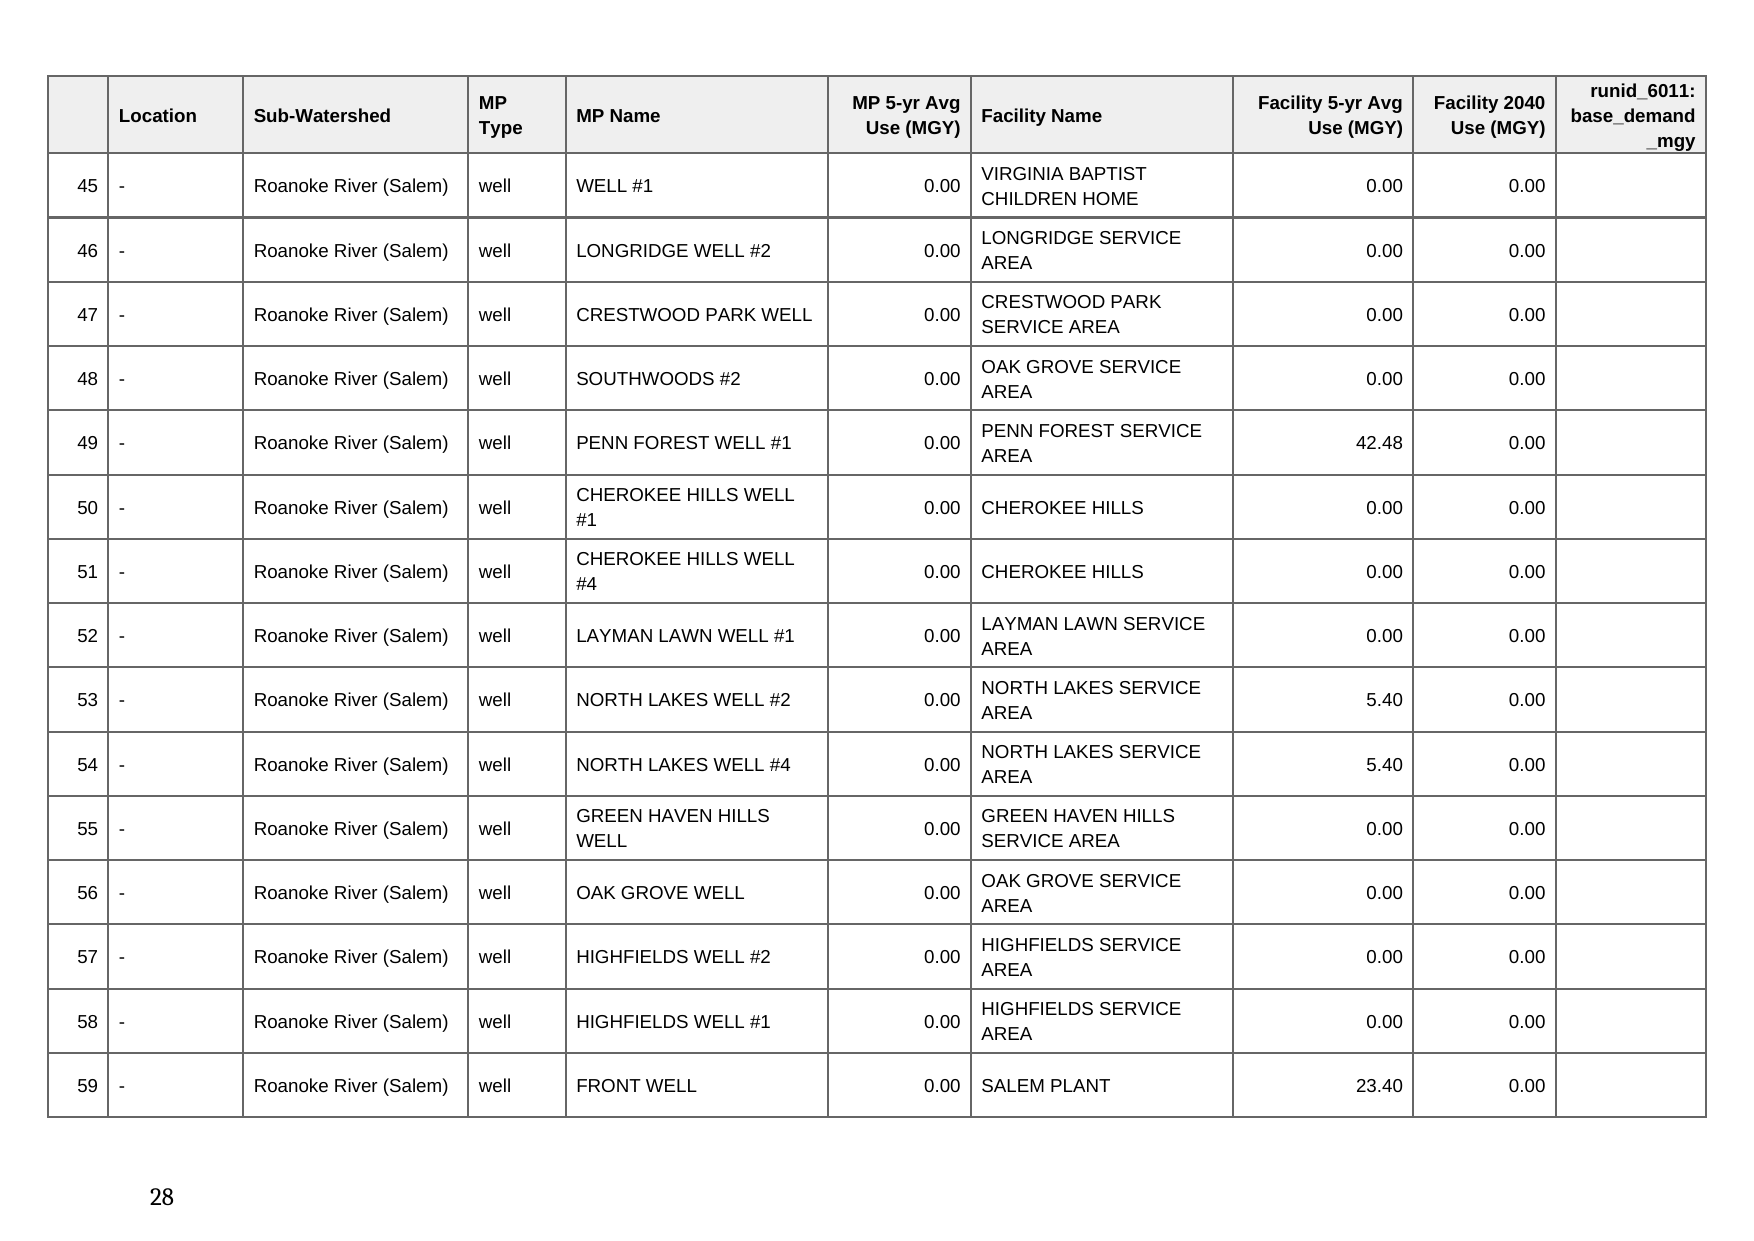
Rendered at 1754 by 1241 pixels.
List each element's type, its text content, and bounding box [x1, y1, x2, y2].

table_cell [1557, 411, 1705, 473]
table_cell 0.00 [1414, 668, 1555, 731]
table_cell NORTH LAKES SERVICE AREA [972, 668, 1232, 731]
table_cell - [109, 411, 242, 473]
table_cell OAK GROVE SERVICE AREA [972, 347, 1232, 409]
table_cell [1557, 668, 1705, 731]
table_cell 0.00 [1234, 990, 1412, 1052]
table_cell [1557, 347, 1705, 409]
table_header MP Name [567, 77, 827, 152]
table_cell 0.00 [1414, 1054, 1555, 1116]
table_cell 0.00 [1414, 925, 1555, 988]
table_cell OAK GROVE SERVICE AREA [972, 861, 1232, 923]
table_cell PENN FOREST SERVICE AREA [972, 411, 1232, 473]
table_header MP Type [469, 77, 565, 152]
table_cell - [109, 604, 242, 666]
table_cell 0.00 [829, 219, 970, 281]
table_cell 0.00 [829, 604, 970, 666]
table_cell 0.00 [1234, 476, 1412, 538]
table_cell 0.00 [829, 925, 970, 988]
table_cell Roanoke River (Salem) [244, 604, 467, 666]
table_cell Roanoke River (Salem) [244, 797, 467, 859]
table_cell 0.00 [1414, 733, 1555, 795]
table_cell well [469, 925, 565, 988]
table_cell - [109, 283, 242, 345]
table_cell 51 [49, 540, 107, 602]
table_cell well [469, 347, 565, 409]
table_cell well [469, 154, 565, 216]
table_cell 0.00 [829, 733, 970, 795]
table_cell - [109, 990, 242, 1052]
table_cell Roanoke River (Salem) [244, 283, 467, 345]
table_cell 5.40 [1234, 668, 1412, 731]
table_header Location [109, 77, 242, 152]
table_cell SOUTHWOODS #2 [567, 347, 827, 409]
table_header Sub-Watershed [244, 77, 467, 152]
table_cell - [109, 668, 242, 731]
table_cell Roanoke River (Salem) [244, 1054, 467, 1116]
table_cell Roanoke River (Salem) [244, 154, 467, 216]
table_cell - [109, 1054, 242, 1116]
table_cell 57 [49, 925, 107, 988]
table_cell [1557, 219, 1705, 281]
table_cell [1557, 540, 1705, 602]
table_cell HIGHFIELDS SERVICE AREA [972, 990, 1232, 1052]
table_cell well [469, 283, 565, 345]
table_cell [1557, 861, 1705, 923]
table_cell 0.00 [1234, 283, 1412, 345]
table_cell Roanoke River (Salem) [244, 219, 467, 281]
table_cell well [469, 540, 565, 602]
table_cell NORTH LAKES WELL #2 [567, 668, 827, 731]
table_cell 0.00 [1414, 797, 1555, 859]
table_cell CHEROKEE HILLS [972, 476, 1232, 538]
table_cell 0.00 [1234, 540, 1412, 602]
table_cell CHEROKEE HILLS WELL #4 [567, 540, 827, 602]
table_cell 0.00 [1234, 861, 1412, 923]
table_cell 0.00 [1414, 219, 1555, 281]
table_cell 0.00 [1234, 347, 1412, 409]
table_cell 0.00 [1414, 411, 1555, 473]
table_cell well [469, 990, 565, 1052]
table_cell - [109, 797, 242, 859]
table_cell Roanoke River (Salem) [244, 347, 467, 409]
table_header runid_6011: base_demand_mgy [1557, 77, 1705, 152]
table_cell 45 [49, 154, 107, 216]
table_cell Roanoke River (Salem) [244, 476, 467, 538]
table_cell 46 [49, 219, 107, 281]
table_header MP 5-yr Avg Use (MGY) [829, 77, 970, 152]
table_header Facility 2040 Use (MGY) [1414, 77, 1555, 152]
table_cell [1557, 1054, 1705, 1116]
table_cell HIGHFIELDS WELL #1 [567, 990, 827, 1052]
table_cell GREEN HAVEN HILLS SERVICE AREA [972, 797, 1232, 859]
table_cell CHEROKEE HILLS WELL #1 [567, 476, 827, 538]
table_cell 0.00 [1234, 797, 1412, 859]
table_cell 59 [49, 1054, 107, 1116]
table_cell 49 [49, 411, 107, 473]
table_cell 54 [49, 733, 107, 795]
table_cell well [469, 604, 565, 666]
table_cell 5.40 [1234, 733, 1412, 795]
table_cell Roanoke River (Salem) [244, 861, 467, 923]
table_cell 0.00 [829, 990, 970, 1052]
table_cell LAYMAN LAWN SERVICE AREA [972, 604, 1232, 666]
table_cell GREEN HAVEN HILLS WELL [567, 797, 827, 859]
table_cell Roanoke River (Salem) [244, 733, 467, 795]
table_cell well [469, 797, 565, 859]
table_cell WELL #1 [567, 154, 827, 216]
table_cell 0.00 [1234, 219, 1412, 281]
table_cell 0.00 [829, 154, 970, 216]
table_cell well [469, 861, 565, 923]
table_cell 58 [49, 990, 107, 1052]
table_cell 47 [49, 283, 107, 345]
table_cell 0.00 [1414, 347, 1555, 409]
table_cell 0.00 [1414, 990, 1555, 1052]
table_cell 0.00 [829, 540, 970, 602]
table_cell 0.00 [829, 476, 970, 538]
table_cell 0.00 [1414, 154, 1555, 216]
table_cell OAK GROVE WELL [567, 861, 827, 923]
table_cell LONGRIDGE WELL #2 [567, 219, 827, 281]
table_cell CRESTWOOD PARK WELL [567, 283, 827, 345]
table_cell FRONT WELL [567, 1054, 827, 1116]
table_header [49, 77, 107, 152]
table_cell 48 [49, 347, 107, 409]
table_cell - [109, 347, 242, 409]
table_cell 0.00 [829, 411, 970, 473]
table_cell [1557, 476, 1705, 538]
table_cell 0.00 [1414, 476, 1555, 538]
table_cell - [109, 861, 242, 923]
table_cell 0.00 [1414, 604, 1555, 666]
table_cell [1557, 604, 1705, 666]
table_cell 0.00 [1414, 283, 1555, 345]
table_cell well [469, 668, 565, 731]
table_header Facility Name [972, 77, 1232, 152]
table_cell well [469, 476, 565, 538]
table_cell LAYMAN LAWN WELL #1 [567, 604, 827, 666]
table_cell [1557, 154, 1705, 216]
table_cell NORTH LAKES WELL #4 [567, 733, 827, 795]
table_cell 0.00 [1234, 925, 1412, 988]
table_cell 0.00 [1414, 540, 1555, 602]
table_cell well [469, 1054, 565, 1116]
table_cell Roanoke River (Salem) [244, 668, 467, 731]
table_cell - [109, 733, 242, 795]
table_cell LONGRIDGE SERVICE AREA [972, 219, 1232, 281]
table_cell 23.40 [1234, 1054, 1412, 1116]
table_cell 0.00 [829, 1054, 970, 1116]
table_cell 0.00 [829, 797, 970, 859]
table_cell PENN FOREST WELL #1 [567, 411, 827, 473]
table_cell 50 [49, 476, 107, 538]
table_cell well [469, 411, 565, 473]
table_cell CHEROKEE HILLS [972, 540, 1232, 602]
table_cell 55 [49, 797, 107, 859]
table_cell well [469, 733, 565, 795]
table_cell 52 [49, 604, 107, 666]
table_cell VIRGINIA BAPTIST CHILDREN HOME [972, 154, 1232, 216]
table_cell CRESTWOOD PARK SERVICE AREA [972, 283, 1232, 345]
table_cell [1557, 990, 1705, 1052]
table_cell [1557, 797, 1705, 859]
table_cell 42.48 [1234, 411, 1412, 473]
table_cell HIGHFIELDS WELL #2 [567, 925, 827, 988]
table_cell [1557, 283, 1705, 345]
table_cell 0.00 [829, 283, 970, 345]
table_cell 0.00 [1234, 154, 1412, 216]
table_cell 0.00 [829, 668, 970, 731]
table_cell 56 [49, 861, 107, 923]
table_cell SALEM PLANT [972, 1054, 1232, 1116]
table_cell Roanoke River (Salem) [244, 990, 467, 1052]
table_cell - [109, 154, 242, 216]
table_cell - [109, 219, 242, 281]
table_cell 0.00 [829, 861, 970, 923]
table_cell 0.00 [1234, 604, 1412, 666]
table_cell NORTH LAKES SERVICE AREA [972, 733, 1232, 795]
table_cell [1557, 733, 1705, 795]
table_cell well [469, 219, 565, 281]
table_cell [1557, 925, 1705, 988]
table_cell - [109, 540, 242, 602]
table_cell 0.00 [1414, 861, 1555, 923]
table_cell Roanoke River (Salem) [244, 411, 467, 473]
table_cell Roanoke River (Salem) [244, 540, 467, 602]
table_cell HIGHFIELDS SERVICE AREA [972, 925, 1232, 988]
table_cell - [109, 925, 242, 988]
table_cell 53 [49, 668, 107, 731]
table_cell 0.00 [829, 347, 970, 409]
table_header Facility 5-yr Avg Use (MGY) [1234, 77, 1412, 152]
table_cell Roanoke River (Salem) [244, 925, 467, 988]
table_cell - [109, 476, 242, 538]
